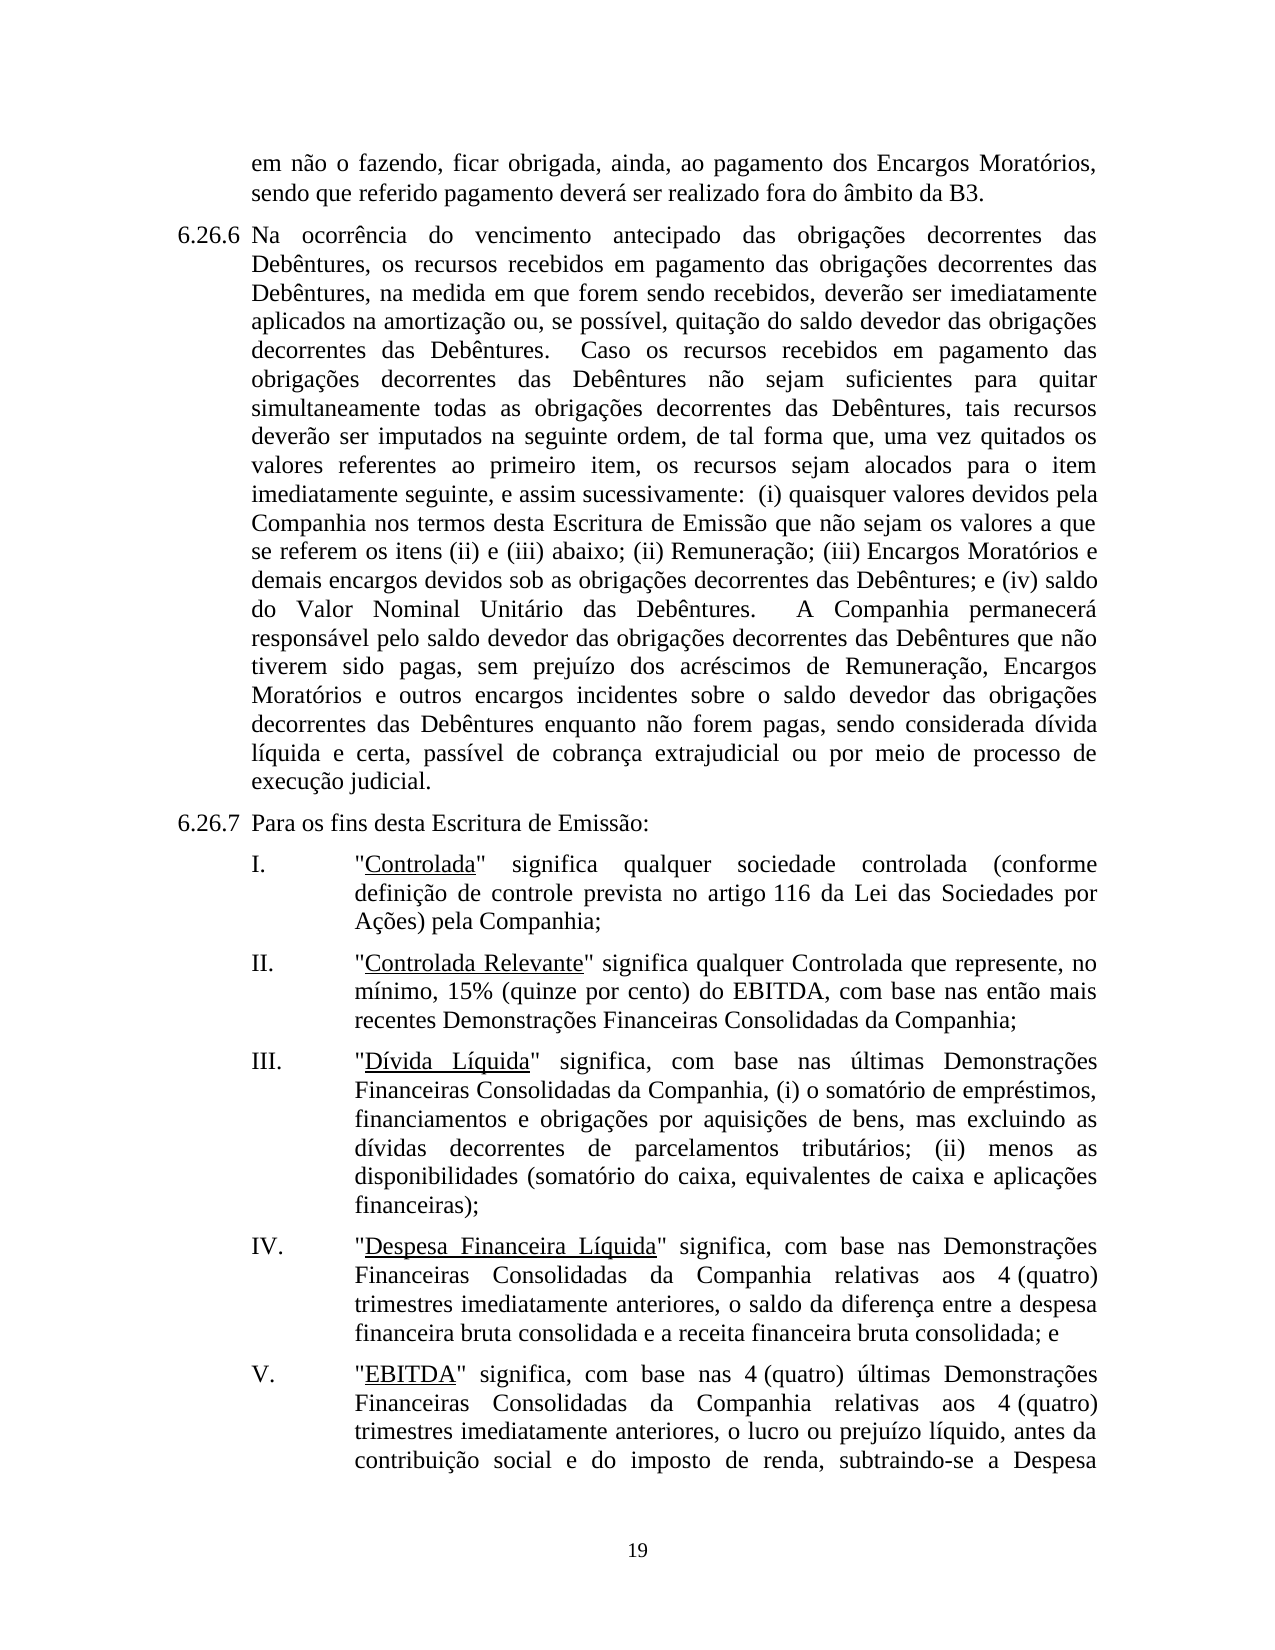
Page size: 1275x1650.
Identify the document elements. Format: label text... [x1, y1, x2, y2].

list "Dívida Líquida" significa, com base nas últimas Demonstrações Financeiras Consolidadas da Companhia, (i) o somatório de empréstimos, financiamentos e obrigações por aquisições de bens, mas excluindo as dívidas decorrentes de parcelamentos tributários; (ii) menos as disponibilidades (somatório do caixa, equivalentes de caixa e aplicações financeiras); [251, 1046, 1098, 1219]
list "Controlada Relevante" significa qualquer Controlada que represente, no mínimo, 15% (quinze por cento) do EBITDA, com base nas então mais recentes Demonstrações Financeiras Consolidadas da Companhia; [251, 948, 1098, 1034]
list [251, 1359, 1098, 1474]
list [177, 148, 1098, 208]
list "Despesa Financeira Líquida" significa, com base nas Demonstrações Financeiras Consolidadas da Companhia relativas aos 4 (quatro) trimestres imediatamente anteriores, o saldo da diferença entre a despesa financeira bruta consolidada e a receita financeira bruta consolidada; e [251, 1231, 1098, 1346]
list Na ocorrência do vencimento antecipado das obrigações decorrentes das Debêntures, os recursos recebidos em pagamento das obrigações decorrentes das Debêntures, na medida em que forem sendo recebidos, deverão ser imediatamente aplicados na amortização ou, se possível, quitação do saldo devedor das obrigações decorrentes das Debêntures. Caso os recursos recebidos em pagamento das obrigações decorrentes das Debêntures não sejam suficientes para quitar simultaneamente todas as obrigações decorrentes das Debêntures, tais recursos deverão ser imputados na seguinte ordem, de tal forma que, uma vez quitados os valores referentes ao primeiro item, os recursos sejam alocados para o item imediatamente seguinte, e assim sucessivamente: (i) quaisquer valores devidos pela Companhia nos termos desta Escritura de Emissão que não sejam os valores a que se referem os itens (ii) e (iii) abaixo; (ii) Remuneração; (iii) Encargos Moratórios e demais encargos devidos sob as obrigações decorrentes das Debêntures; e (iv) saldo do Valor Nominal Unitário das Debêntures. A Companhia permanecerá responsável pelo saldo devedor das obrigações decorrentes das Debêntures que não tiverem sido pagas, sem prejuízo dos acréscimos de Remuneração, Encargos Moratórios e outros encargos incidentes sobre o saldo devedor das obrigações decorrentes das Debêntures enquanto não forem pagas, sendo considerada dívida líquida e certa, passível de cobrança extrajudicial ou por meio de processo de execução judicial. [177, 220, 1098, 795]
list "Controlada" significa qualquer sociedade controlada (conforme definição de controle prevista no artigo 116 da Lei das Sociedades por Ações) pela Companhia; [251, 849, 1098, 935]
list Para os fins desta Escritura de Emissão: [177, 808, 1098, 836]
